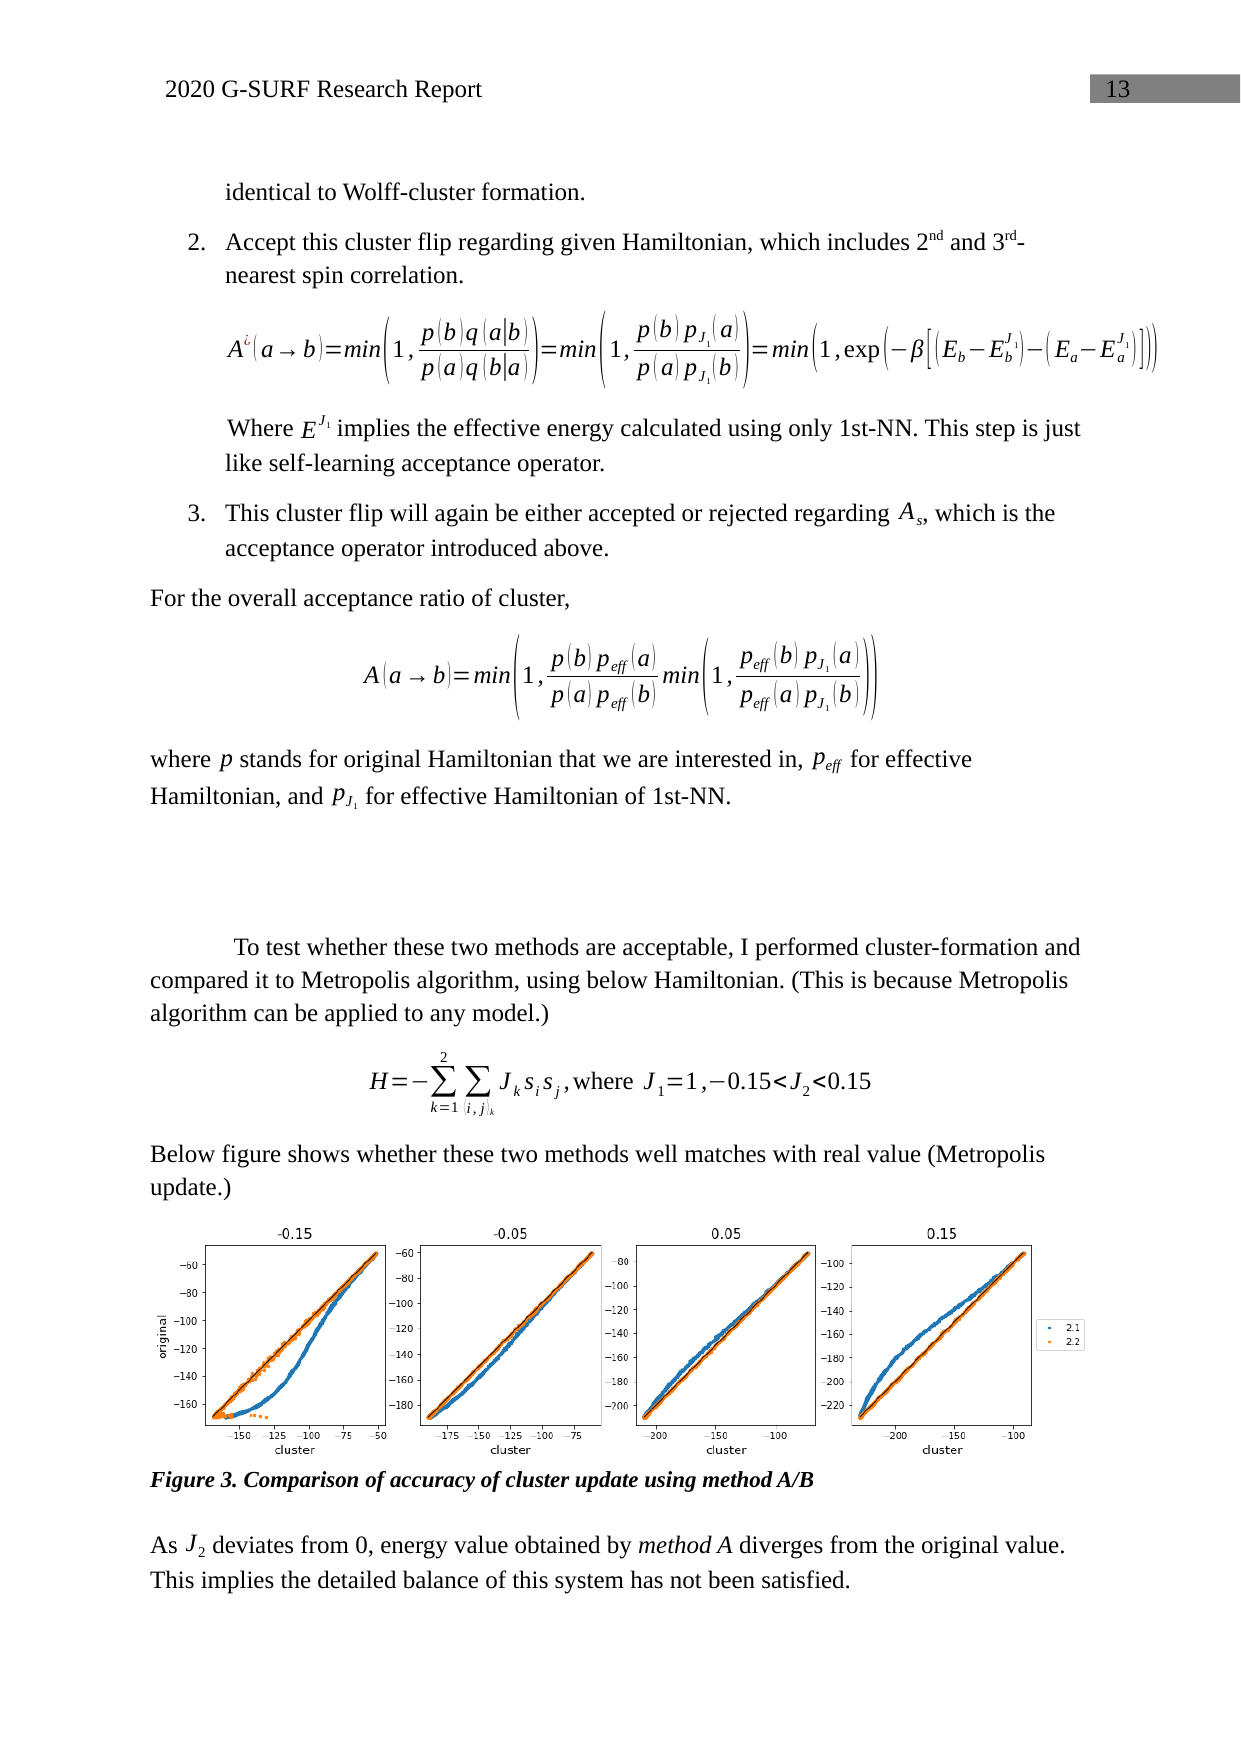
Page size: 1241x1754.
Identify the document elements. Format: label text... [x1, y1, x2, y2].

list Accept this cluster flip regarding given Hamiltonian, which includes 2nd and 3rd-nearest spin correlation. [187, 227, 1090, 289]
text Below figure shows whether these two methods well matches with real value (Metropolis update.) [150, 1139, 1090, 1200]
text Where ​ implies the effective energy calculated using only 1st-NN. This step is just like self-learning acceptance operator. [225, 412, 1090, 476]
picture [150, 1221, 1090, 1463]
list This cluster flip will again be either accepted or rejected regarding ​, which is the acceptance operator introduced above. [187, 497, 1090, 562]
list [187, 177, 1090, 206]
text To test whether these two methods are acceptable, I performed cluster-formation and compared it to Metropolis algorithm, using below Hamiltonian. (This is because Metropolis algorithm can be applied to any model.) [150, 932, 1090, 1027]
text As ​ deviates from ​0, energy value obtained by method A diverges from the original value. This implies the detailed balance of this system has not been satisfied. [150, 1529, 1090, 1593]
text For the overall acceptance ratio of cluster, [150, 583, 1090, 611]
text Figure 3. Comparison of accuracy of cluster update using method A/B [150, 1466, 1090, 1493]
text where stands for original Hamiltonian that we are interested in, for effective Hamiltonian, and for effective Hamiltonian of 1st-NN. [150, 743, 1090, 812]
